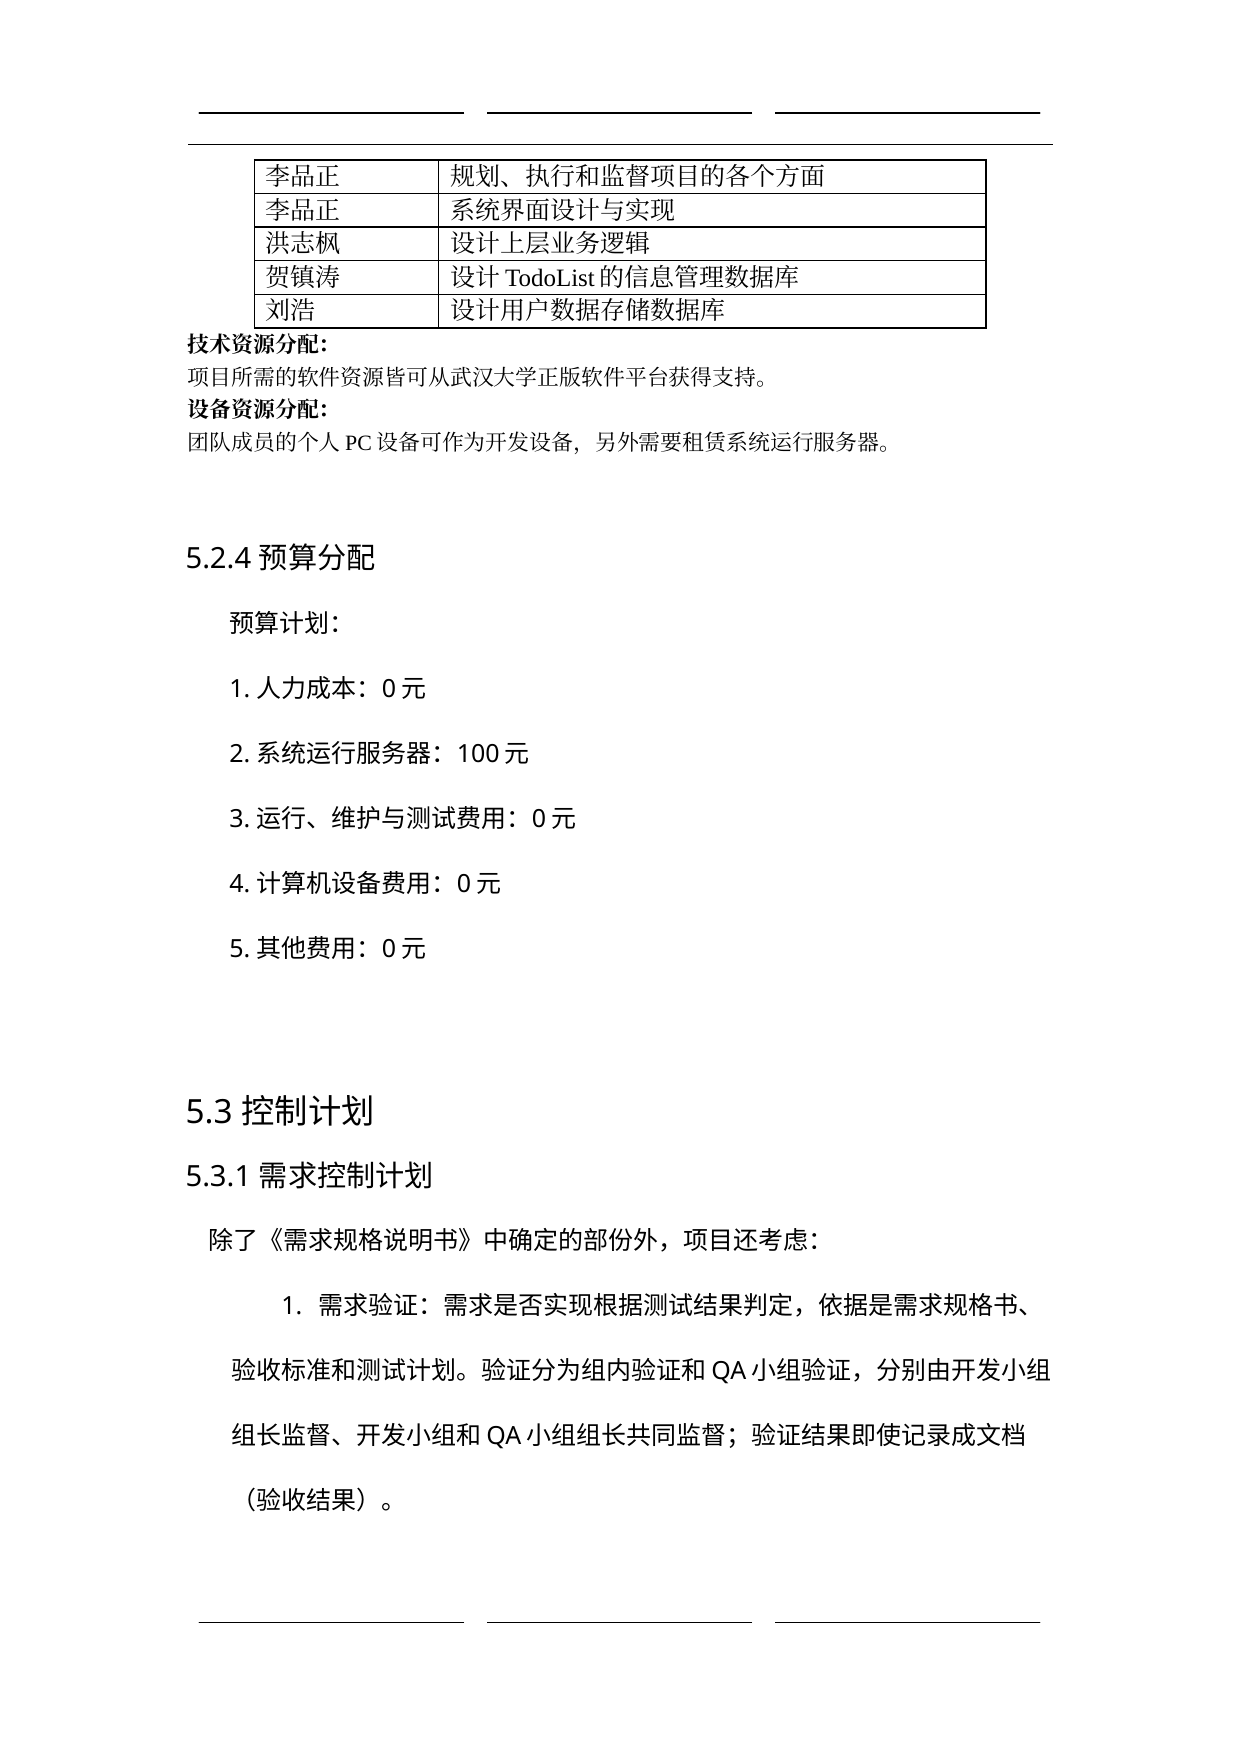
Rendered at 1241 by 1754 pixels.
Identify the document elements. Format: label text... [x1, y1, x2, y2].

text 项目所需的软件资源皆可从武汉大学正版软件平台获得支持。 [187, 361, 1053, 394]
table_cell 刘浩 [255, 295, 438, 327]
text 5. 其他费用：0元 [185, 914, 1055, 979]
table_header 规划、执行和监督项目的各个方面 [439, 161, 985, 193]
table_cell 李品正 [255, 194, 438, 226]
table_cell 设计用户数据存储数据库 [439, 295, 985, 327]
text 2. 系统运行服务器：100元 [185, 719, 1055, 784]
table_cell 洪志枫 [255, 228, 438, 260]
list 需求验证：需求是否实现根据测试结果判定，依据是需求规格书、验收标准和测试计划。验证分为组内验证和QA小组验证，分别由开发小组组长监督、开发小组和QA小组组长共同监督；验证结果即使记录成文档（验收结果）。 [231, 1271, 1055, 1531]
table_cell 系统界面设计与实现 [439, 194, 985, 226]
table_cell 贺镇涛 [255, 261, 438, 293]
text 5.3 控制计划 [185, 1076, 1055, 1141]
text 5.2.4 预算分配 [185, 524, 1055, 589]
table_cell 设计上层业务逻辑 [439, 228, 985, 260]
table_header 李品正 [255, 161, 438, 193]
text 4. 计算机设备费用：0元 [185, 849, 1055, 914]
text 3. 运行、维护与测试费用：0元 [185, 784, 1055, 849]
text 团队成员的个人PC设备可作为开发设备，另外需要租赁系统运行服务器。 [187, 426, 1053, 459]
text 5.3.1 需求控制计划 [185, 1141, 1055, 1206]
text 除了《需求规格说明书》中确定的部份外，项目还考虑： [185, 1206, 1055, 1271]
text 设备资源分配： [187, 394, 1053, 426]
table_cell 设计TodoList的信息管理数据库 [439, 261, 985, 293]
text 1. 人力成本：0元 [185, 654, 1055, 719]
text 预算计划： [185, 589, 1055, 654]
text 技术资源分配： [187, 329, 1053, 361]
